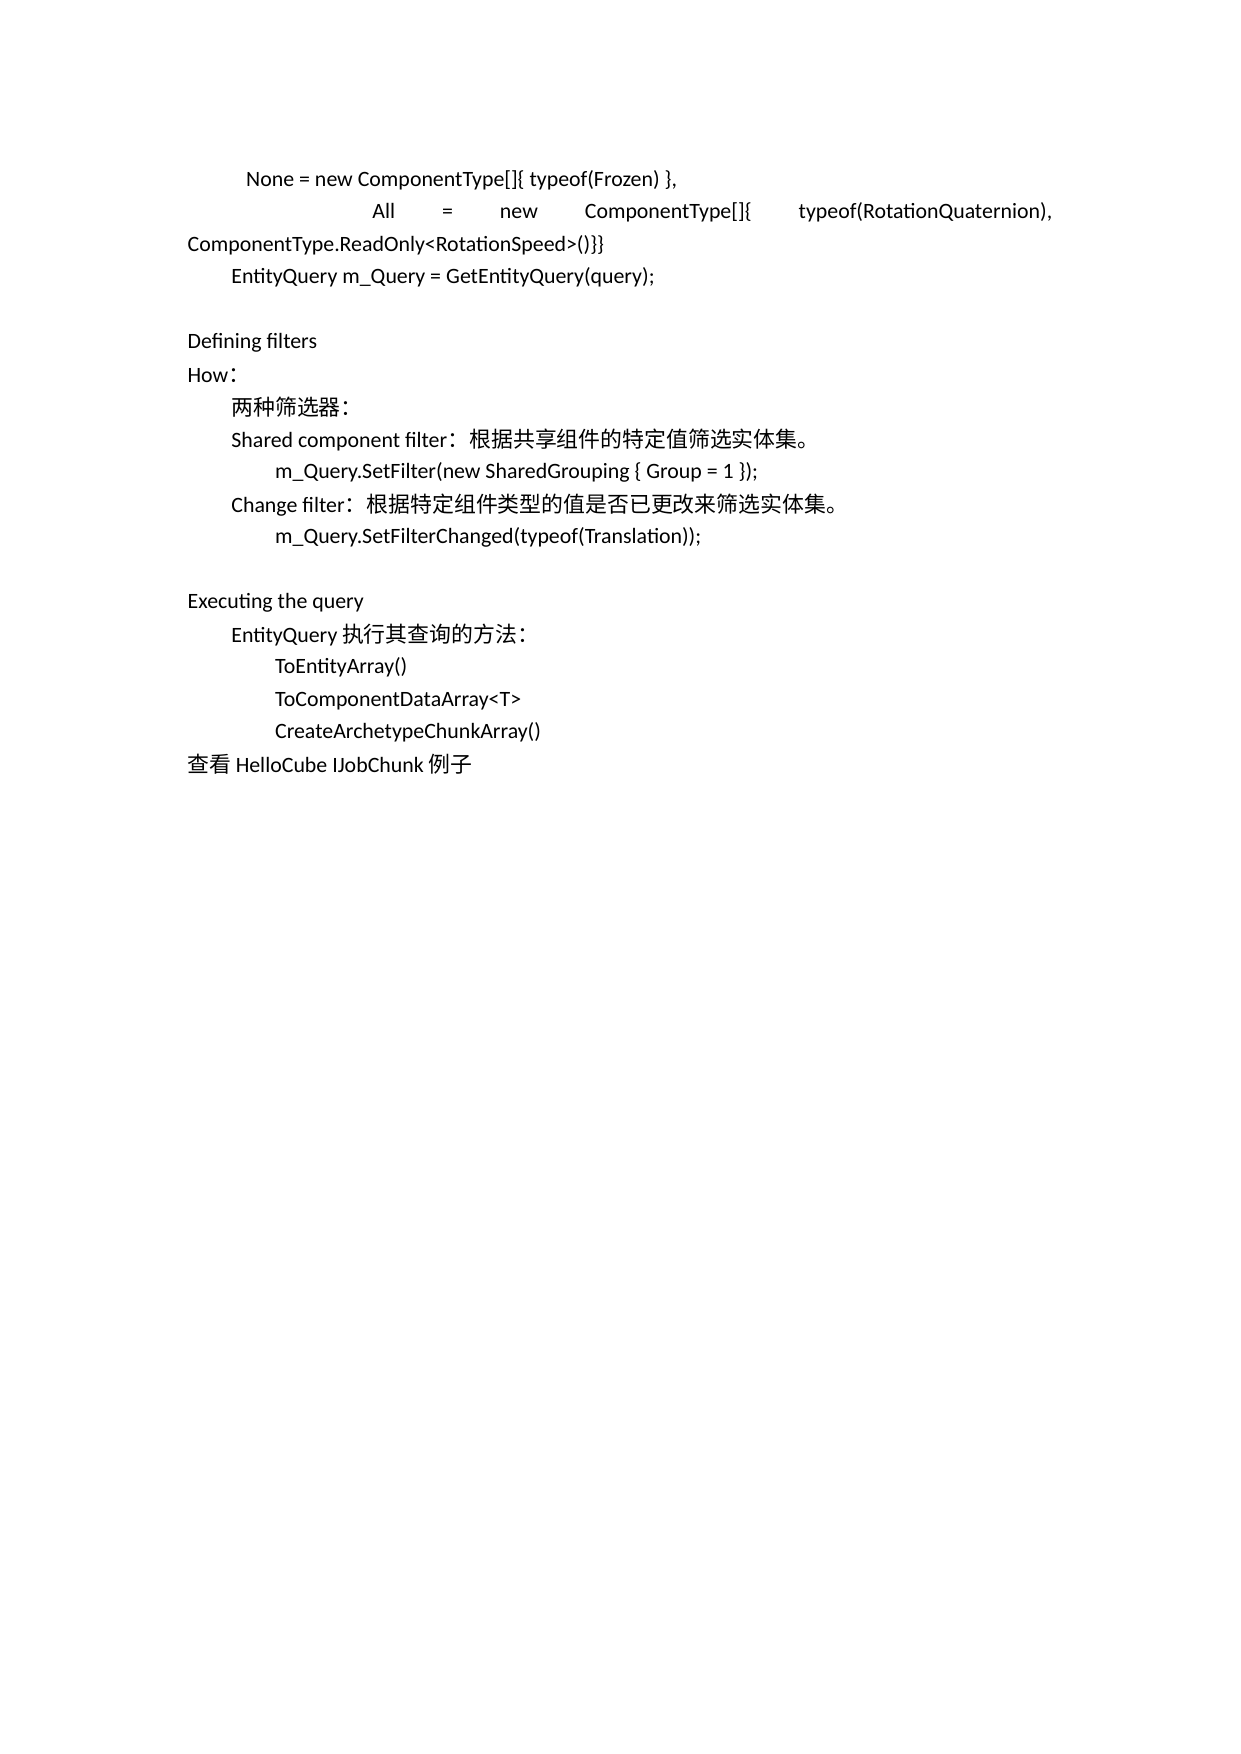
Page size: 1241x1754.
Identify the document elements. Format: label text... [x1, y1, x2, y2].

text m_Query.SetFilterChanged(typeof(Translation)); [187, 519, 1053, 552]
text ToComponentDataArray<T> [187, 682, 1053, 714]
text 查看HelloCube IJobChunk例子 [187, 747, 1053, 779]
text Executing the query [187, 584, 1053, 617]
text ToEntityArray() [187, 649, 1053, 682]
text EntityQuery m_Query = GetEntityQuery(query); [187, 259, 1053, 292]
text All = new ComponentType[]{ typeof(RotationQuaternion), ComponentType.ReadOnly<RotationSpeed>()}} [187, 194, 1053, 259]
text Defining filters [187, 324, 1053, 357]
text None = new ComponentType[]{ typeof(Frozen) }, [187, 162, 1053, 194]
text CreateArchetypeChunkArray() [187, 714, 1053, 747]
text Shared component filter：根据共享组件的特定值筛选实体集。 [187, 422, 1053, 454]
text How： [187, 357, 1053, 389]
text Change filter：根据特定组件类型的值是否已更改来筛选实体集。 [187, 487, 1053, 519]
text 两种筛选器： [187, 389, 1053, 422]
text EntityQuery执行其查询的方法： [187, 617, 1053, 649]
text m_Query.SetFilter(new SharedGrouping { Group = 1 }); [187, 454, 1053, 487]
